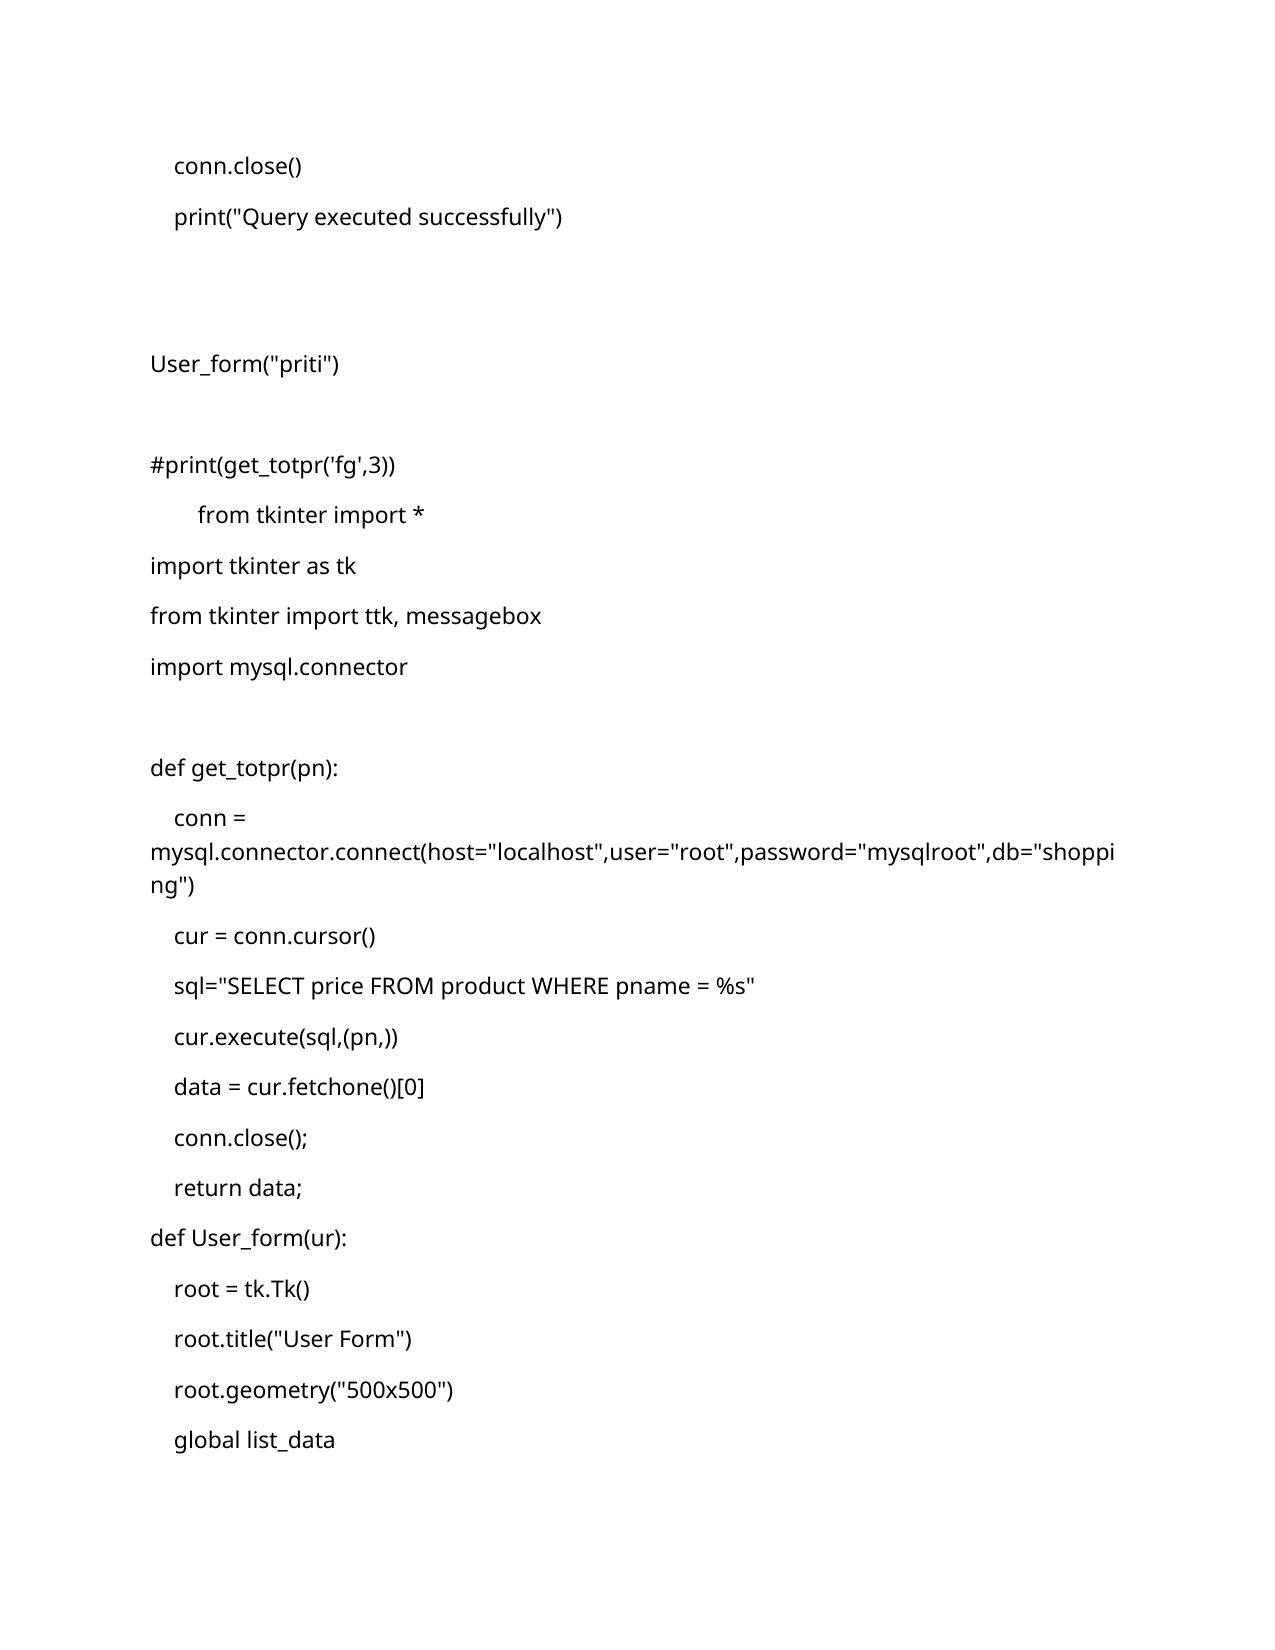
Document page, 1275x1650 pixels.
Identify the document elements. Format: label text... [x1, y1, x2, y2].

text return data; [150, 1172, 1125, 1203]
text cur = conn.cursor() [150, 920, 1125, 951]
text conn.close(); [150, 1121, 1125, 1153]
text import mysql.connector [150, 651, 1125, 682]
text import tkinter as tk [150, 550, 1125, 581]
text cur.execute(sql,(pn,)) [150, 1021, 1125, 1052]
text User_form("priti") [150, 348, 1125, 379]
text data = cur.fetchone()[0] [150, 1071, 1125, 1102]
text print("Query executed successfully") [150, 200, 1125, 232]
text def get_totpr(pn): [150, 751, 1125, 783]
text global list_data [150, 1424, 1125, 1455]
text root.title("User Form") [150, 1323, 1125, 1354]
text root.geometry("500x500") [150, 1373, 1125, 1405]
text conn = mysql.connector.connect(host="localhost",user="root",password="mysqlroot",db="shopping") [150, 802, 1125, 901]
text from tkinter import ttk, messagebox [150, 600, 1125, 631]
text #print(get_totpr('fg',3)) [150, 449, 1125, 480]
text root = tk.Tk() [150, 1273, 1125, 1304]
text from tkinter import * [150, 499, 1125, 531]
text def User_form(ur): [150, 1222, 1125, 1253]
text conn.close() [150, 150, 1125, 181]
text sql="SELECT price FROM product WHERE pname = %s" [150, 970, 1125, 1001]
